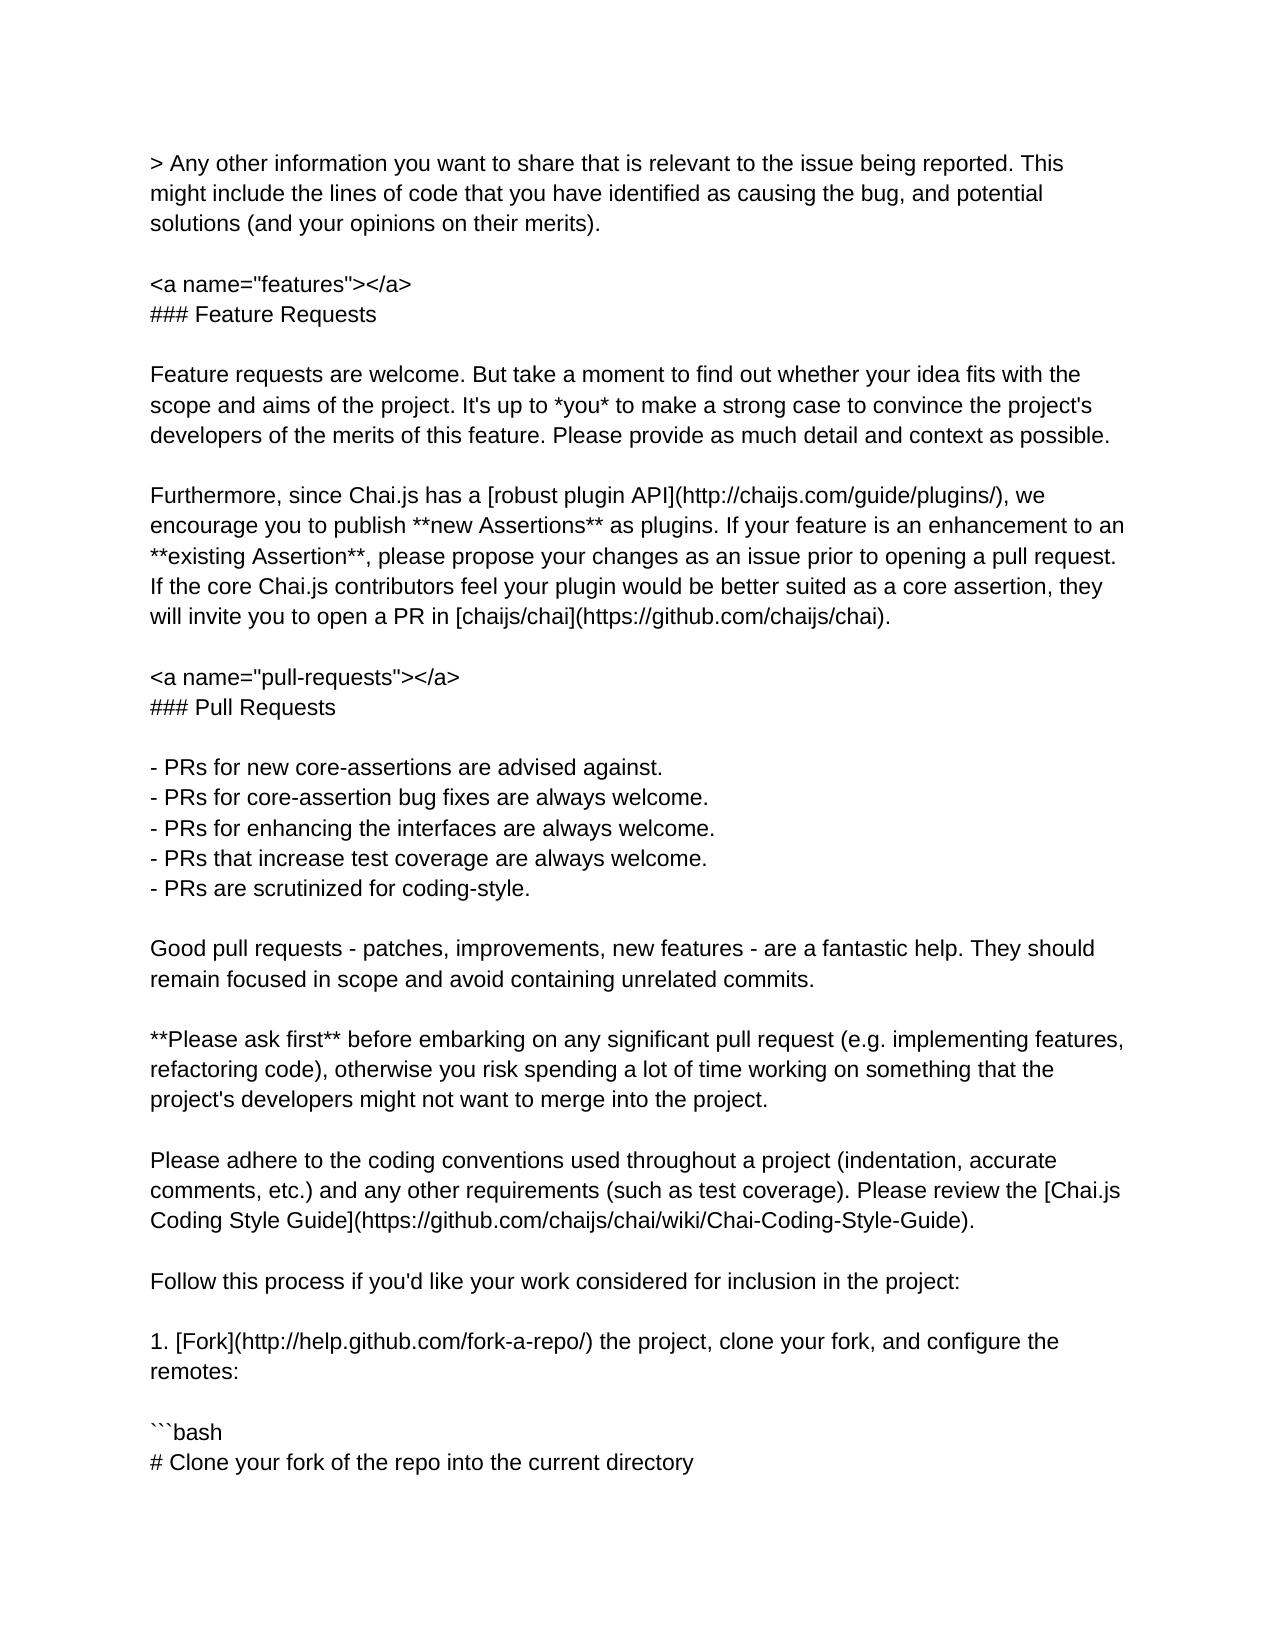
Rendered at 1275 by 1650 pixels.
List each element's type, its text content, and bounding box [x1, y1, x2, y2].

text Follow this process if you'd like your work considered for inclusion in the project: [150, 1268, 1125, 1294]
text - PRs are scrutinized for coding-style. [150, 875, 1125, 901]
text ### Pull Requests [150, 694, 1125, 720]
text - PRs for enhancing the interfaces are always welcome. [150, 814, 1125, 841]
text - PRs that increase test coverage are always welcome. [150, 845, 1125, 871]
text # Clone your fork of the repo into the current directory [150, 1449, 1125, 1475]
text - PRs for new core-assertions are advised against. [150, 754, 1125, 781]
text 1. [Fork](http://help.github.com/fork-a-repo/) the project, clone your fork, and configure the remotes: [150, 1328, 1125, 1385]
text Good pull requests - patches, improvements, new features - are a fantastic help. They should remain focused in scope and avoid containing unrelated commits. [150, 935, 1125, 992]
text <a name="pull-requests"></a> [150, 663, 1125, 690]
text > Any other information you want to share that is relevant to the issue being reported. This might include the lines of code that you have identified as causing the bug, and potential solutions (and your opinions on their merits). [150, 150, 1125, 237]
text **Please ask first** before embarking on any significant pull request (e.g. implementing features, refactoring code), otherwise you risk spending a lot of time working on something that the project's developers might not want to merge into the project. [150, 1026, 1125, 1113]
text <a name="features"></a> [150, 271, 1125, 297]
text ### Feature Requests [150, 301, 1125, 327]
text Feature requests are welcome. But take a moment to find out whether your idea fits with the scope and aims of the project. It's up to *you* to make a strong case to convince the project's developers of the merits of this feature. Please provide as much detail and context as possible. [150, 361, 1125, 448]
text Furthermore, since Chai.js has a [robust plugin API](http://chaijs.com/guide/plugins/), we encourage you to publish **new Assertions** as plugins. If your feature is an enhancement to an **existing Assertion**, please propose your changes as an issue prior to opening a pull request. If the core Chai.js contributors feel your plugin would be better suited as a core assertion, they will invite you to open a PR in [chaijs/chai](https://github.com/chaijs/chai). [150, 482, 1125, 629]
text ```bash [150, 1419, 1125, 1445]
text Please adhere to the coding conventions used throughout a project (indentation, accurate comments, etc.) and any other requirements (such as test coverage). Please review the [Chai.js Coding Style Guide](https://github.com/chaijs/chai/wiki/Chai-Coding-Style-Guide). [150, 1147, 1125, 1234]
text - PRs for core-assertion bug fixes are always welcome. [150, 784, 1125, 811]
